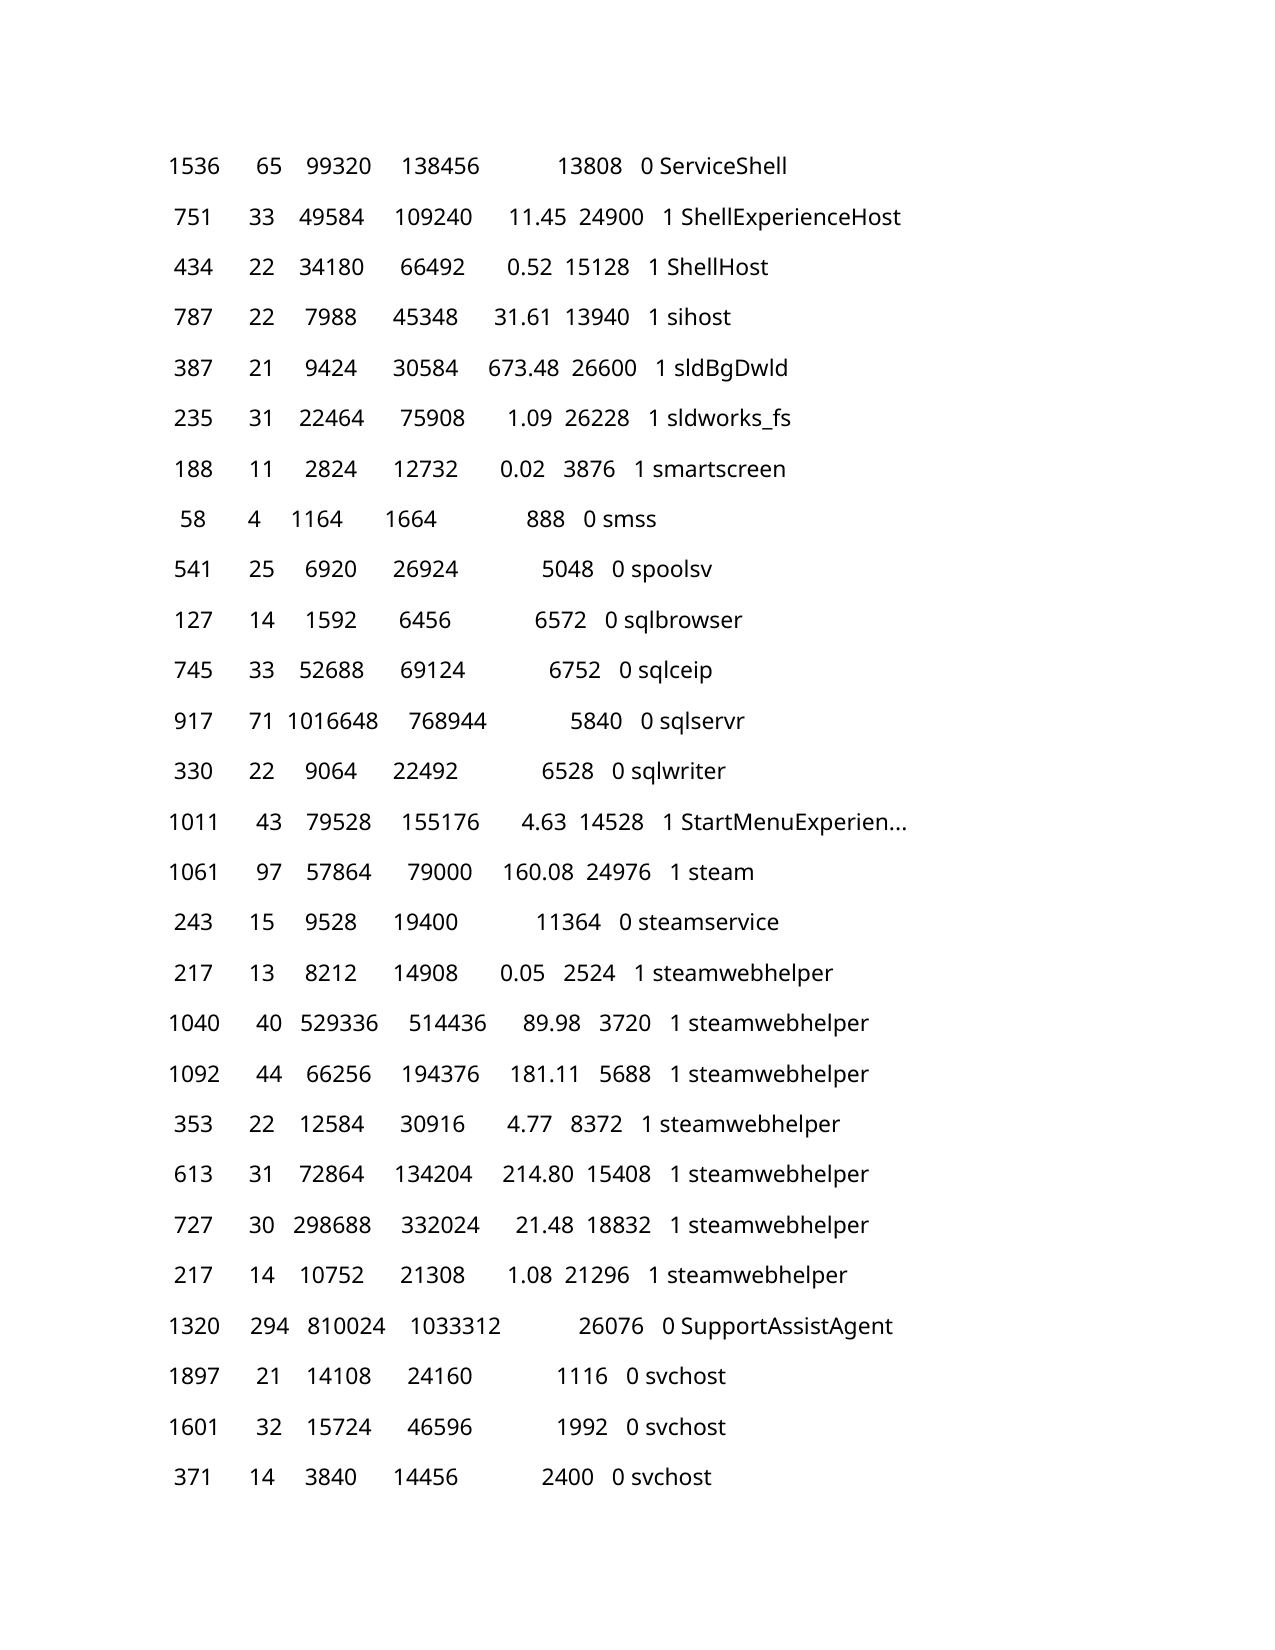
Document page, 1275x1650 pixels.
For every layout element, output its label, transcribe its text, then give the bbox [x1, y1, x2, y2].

text 1061 97 57864 79000 160.08 24976 1 steam [150, 856, 1125, 887]
text 387 21 9424 30584 673.48 26600 1 sldBgDwld [150, 352, 1125, 383]
text 1040 40 529336 514436 89.98 3720 1 steamwebhelper [150, 1007, 1125, 1038]
text 917 71 1016648 768944 5840 0 sqlservr [150, 704, 1125, 736]
text 751 33 49584 109240 11.45 24900 1 ShellExperienceHost [150, 200, 1125, 232]
text 1320 294 810024 1033312 26076 0 SupportAssistAgent [150, 1309, 1125, 1341]
text 188 11 2824 12732 0.02 3876 1 smartscreen [150, 452, 1125, 484]
text 541 25 6920 26924 5048 0 spoolsv [150, 553, 1125, 584]
text 787 22 7988 45348 31.61 13940 1 sihost [150, 301, 1125, 332]
text 235 31 22464 75908 1.09 26228 1 sldworks_fs [150, 402, 1125, 433]
text 127 14 1592 6456 6572 0 sqlbrowser [150, 604, 1125, 635]
text 745 33 52688 69124 6752 0 sqlceip [150, 654, 1125, 685]
text 371 14 3840 14456 2400 0 svchost [150, 1461, 1125, 1492]
text 1601 32 15724 46596 1992 0 svchost [150, 1410, 1125, 1442]
text 217 13 8212 14908 0.05 2524 1 steamwebhelper [150, 957, 1125, 988]
text 217 14 10752 21308 1.08 21296 1 steamwebhelper [150, 1259, 1125, 1290]
text 330 22 9064 22492 6528 0 sqlwriter [150, 755, 1125, 786]
text 243 15 9528 19400 11364 0 steamservice [150, 906, 1125, 937]
text 58 4 1164 1664 888 0 smss [150, 503, 1125, 534]
text 353 22 12584 30916 4.77 8372 1 steamwebhelper [150, 1108, 1125, 1139]
text 434 22 34180 66492 0.52 15128 1 ShellHost [150, 251, 1125, 282]
text 613 31 72864 134204 214.80 15408 1 steamwebhelper [150, 1158, 1125, 1189]
text 1897 21 14108 24160 1116 0 svchost [150, 1360, 1125, 1391]
text 727 30 298688 332024 21.48 18832 1 steamwebhelper [150, 1209, 1125, 1240]
text 1092 44 66256 194376 181.11 5688 1 steamwebhelper [150, 1057, 1125, 1089]
text 1011 43 79528 155176 4.63 14528 1 StartMenuExperien... [150, 805, 1125, 837]
text 1536 65 99320 138456 13808 0 ServiceShell [150, 150, 1125, 181]
